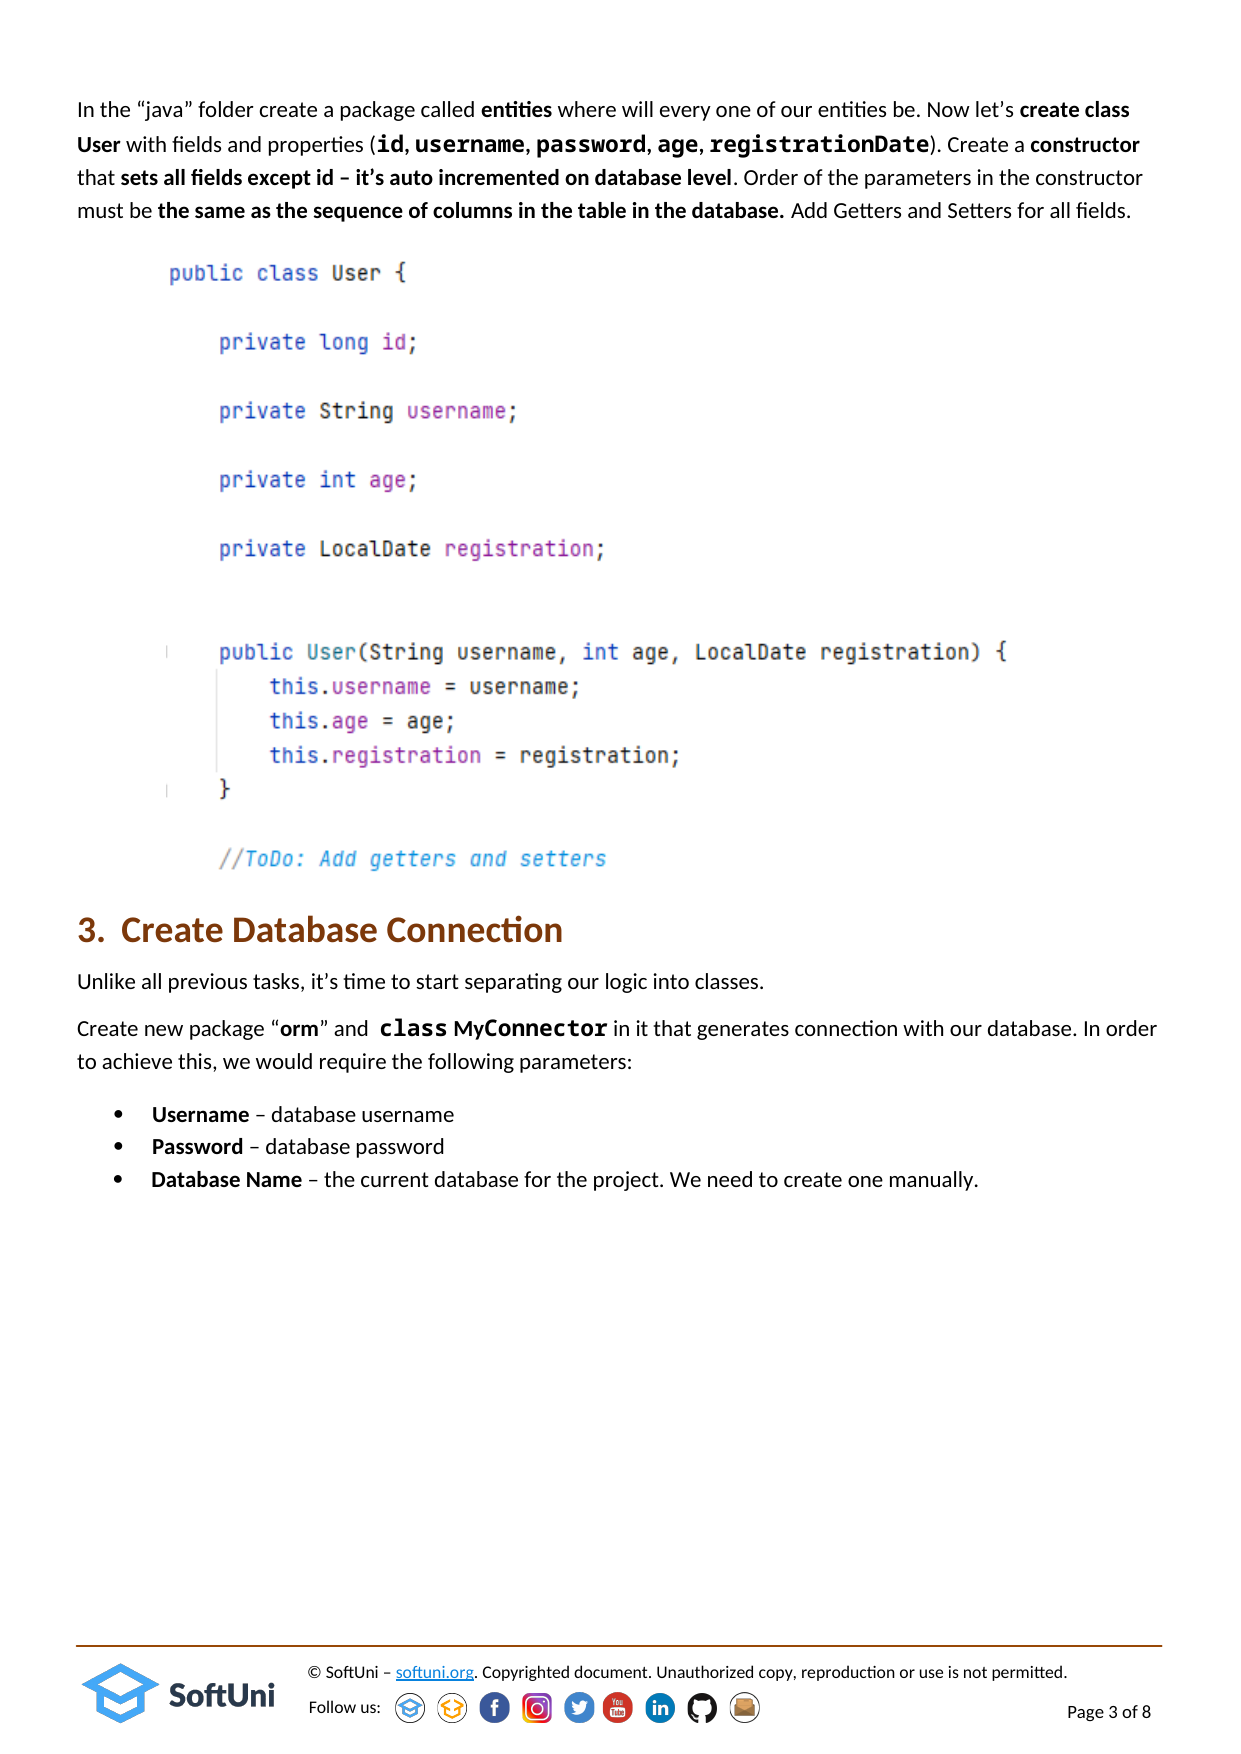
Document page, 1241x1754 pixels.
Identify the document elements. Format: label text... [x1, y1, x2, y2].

list Username – database username [114, 1100, 1163, 1128]
picture [564, 1692, 595, 1723]
picture [395, 1693, 425, 1723]
picture [645, 1714, 654, 1723]
list Password – database password [114, 1132, 1163, 1161]
list Database Name – the current database for the project. We need to create one manually. [114, 1165, 1163, 1193]
picture [75, 1658, 281, 1729]
picture [729, 1692, 760, 1723]
picture [687, 1693, 717, 1723]
picture [522, 1693, 552, 1723]
picture [645, 1693, 654, 1702]
text Unlike all previous tasks, it’s time to start separating our logic into classes. [77, 967, 1163, 995]
picture [479, 1692, 510, 1723]
picture [437, 1693, 467, 1723]
subtitle Create Database Connection [77, 906, 1163, 952]
picture [666, 1693, 675, 1702]
picture [602, 1692, 633, 1723]
picture [659, 1705, 668, 1715]
text Create new package “orm” and class MyConnector in it that generates connection with our database. In order to achieve this, we would require the following parameters: [77, 1012, 1163, 1075]
text In the “java” folder create a package called entities where will every one of our entities be. Now let’s create class User with fields and properties (id, username, password, age, registrationDate). Create a constructor that sets all fields except id – it’s auto incremented on database level. Order of the parameters in the constructor must be the same as the sequence of columns in the table in the database. Add Getters and Setters for all fields. [77, 95, 1163, 224]
picture [666, 1714, 675, 1723]
picture [166, 248, 1074, 890]
